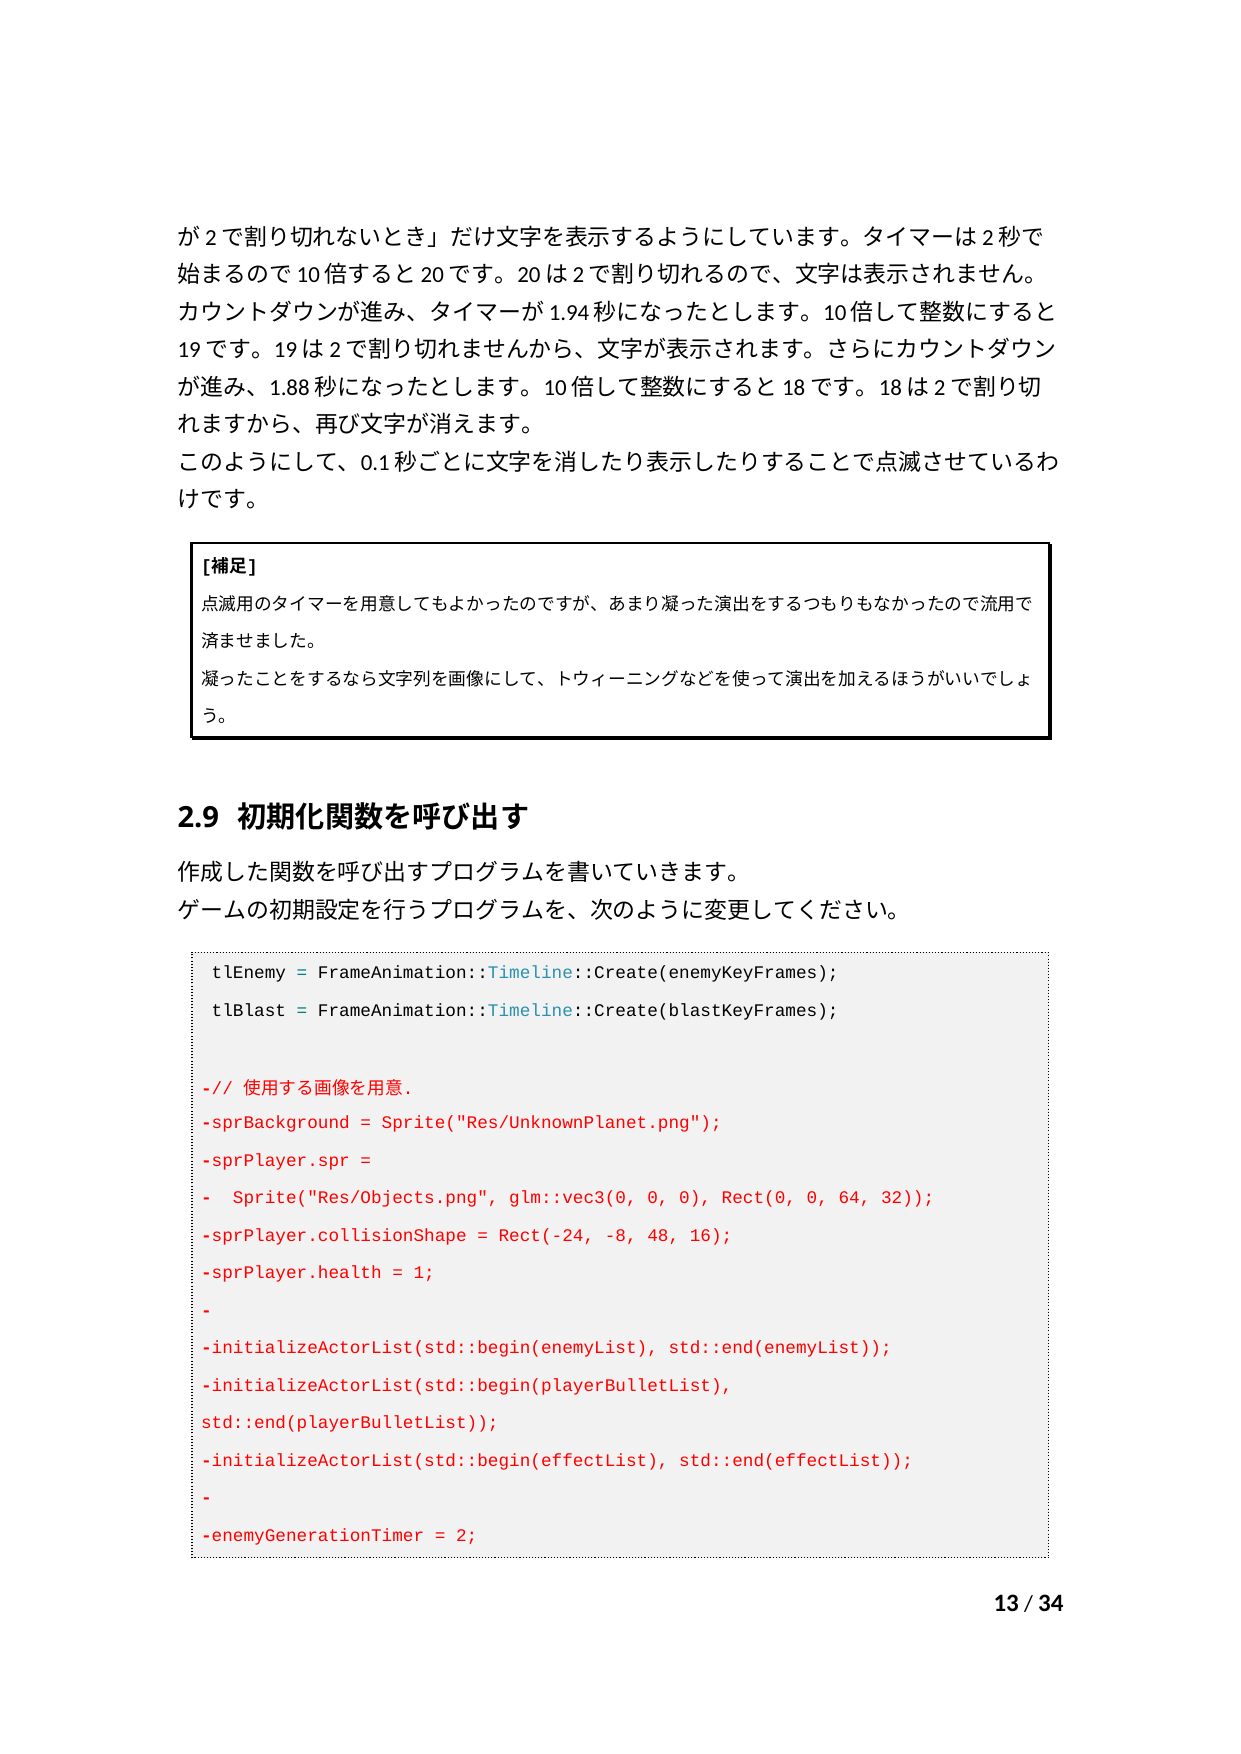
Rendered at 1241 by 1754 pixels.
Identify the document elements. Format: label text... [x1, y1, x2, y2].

text [補足] 点滅用のタイマーを用意してもよかったのですが、あまり凝った演出をするつもりもなかったので流用で済ませました。 凝ったことをするなら文字列を画像にして、トウィーニングなどを使って演出を加えるほうがいいでしょう。 [193, 544, 1048, 736]
text 作成した関数を呼び出すプログラムを書いていきます。 ゲームの初期設定を行うプログラムを、次のように変更してください。 [177, 852, 1063, 927]
subtitle 初期化関数を呼び出す [177, 777, 1063, 852]
